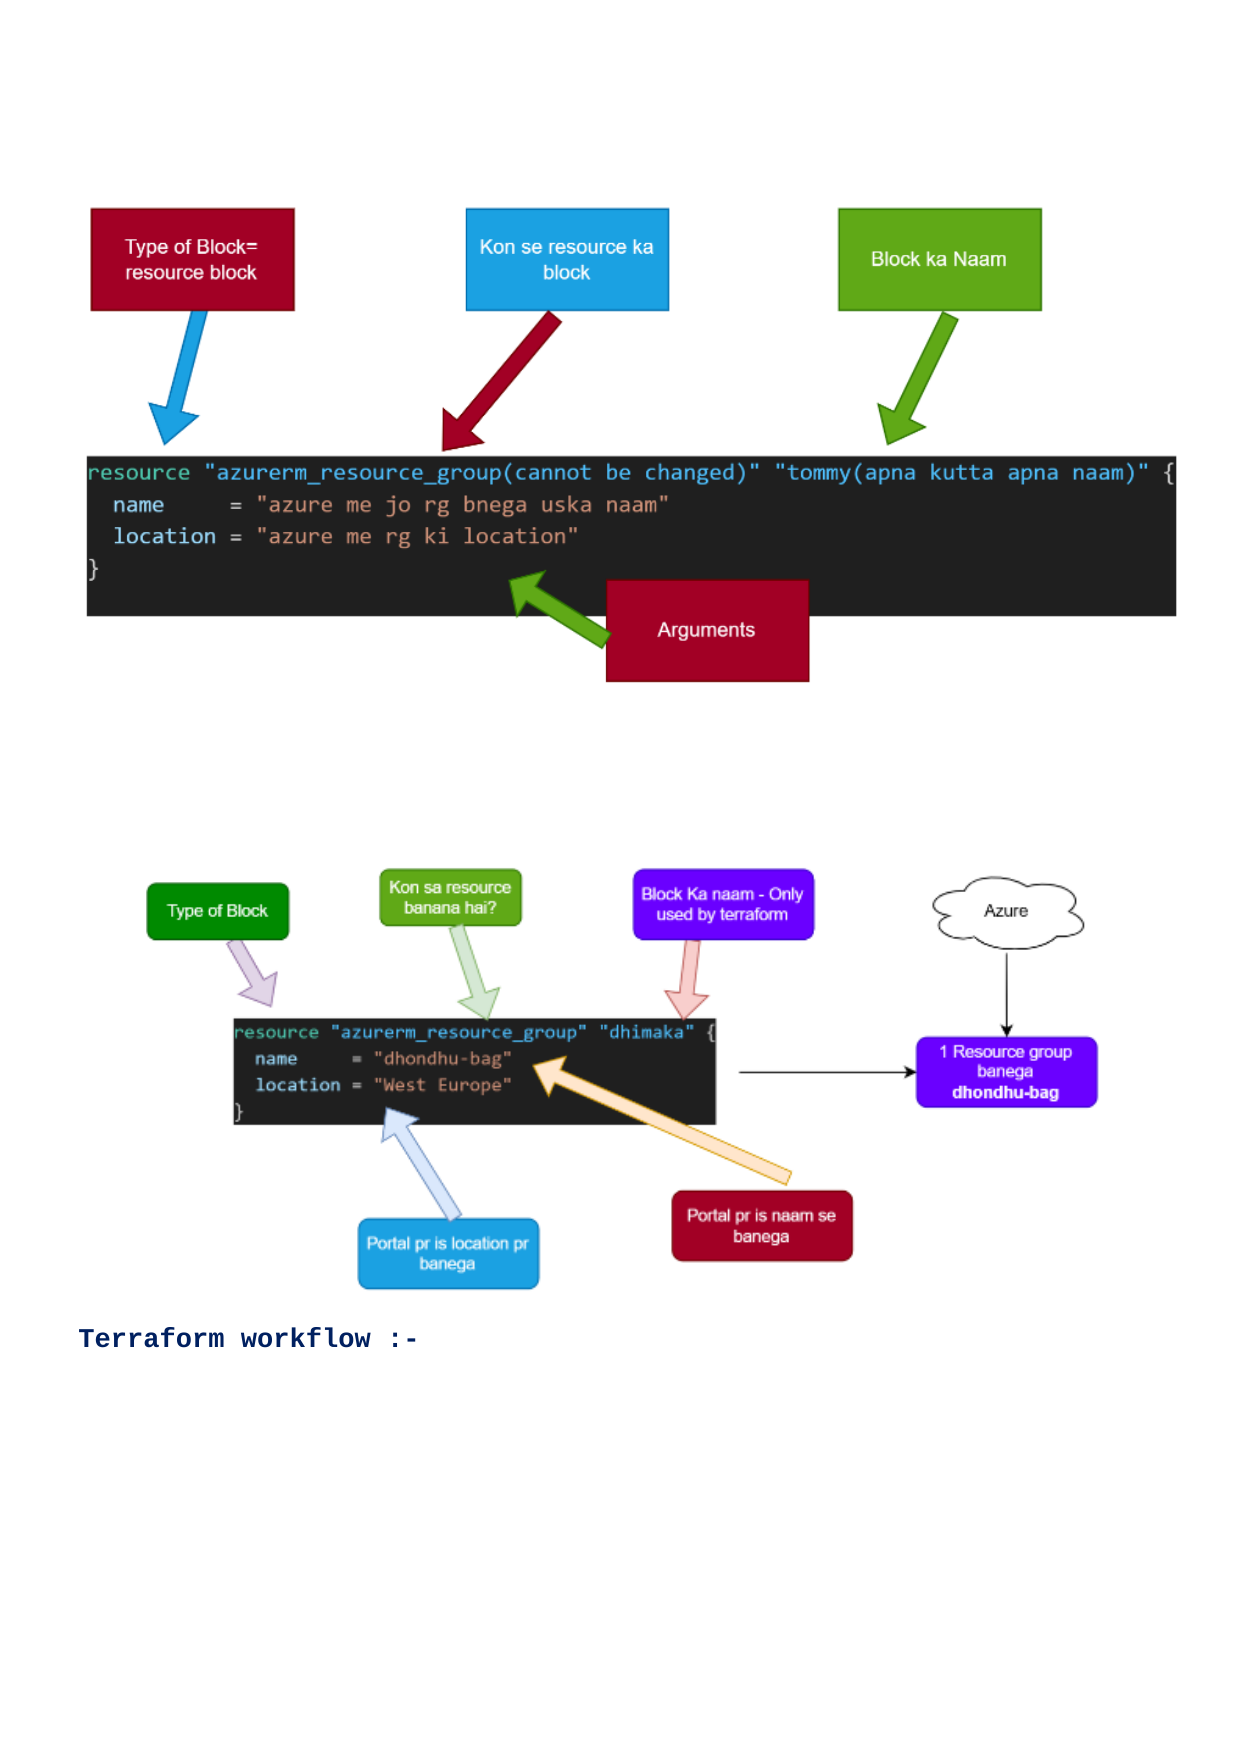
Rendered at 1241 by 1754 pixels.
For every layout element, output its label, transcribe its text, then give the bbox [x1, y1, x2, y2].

picture [145, 820, 1111, 1302]
text Terraform workflow :- [66, 1325, 1191, 1356]
picture [65, 193, 1191, 703]
